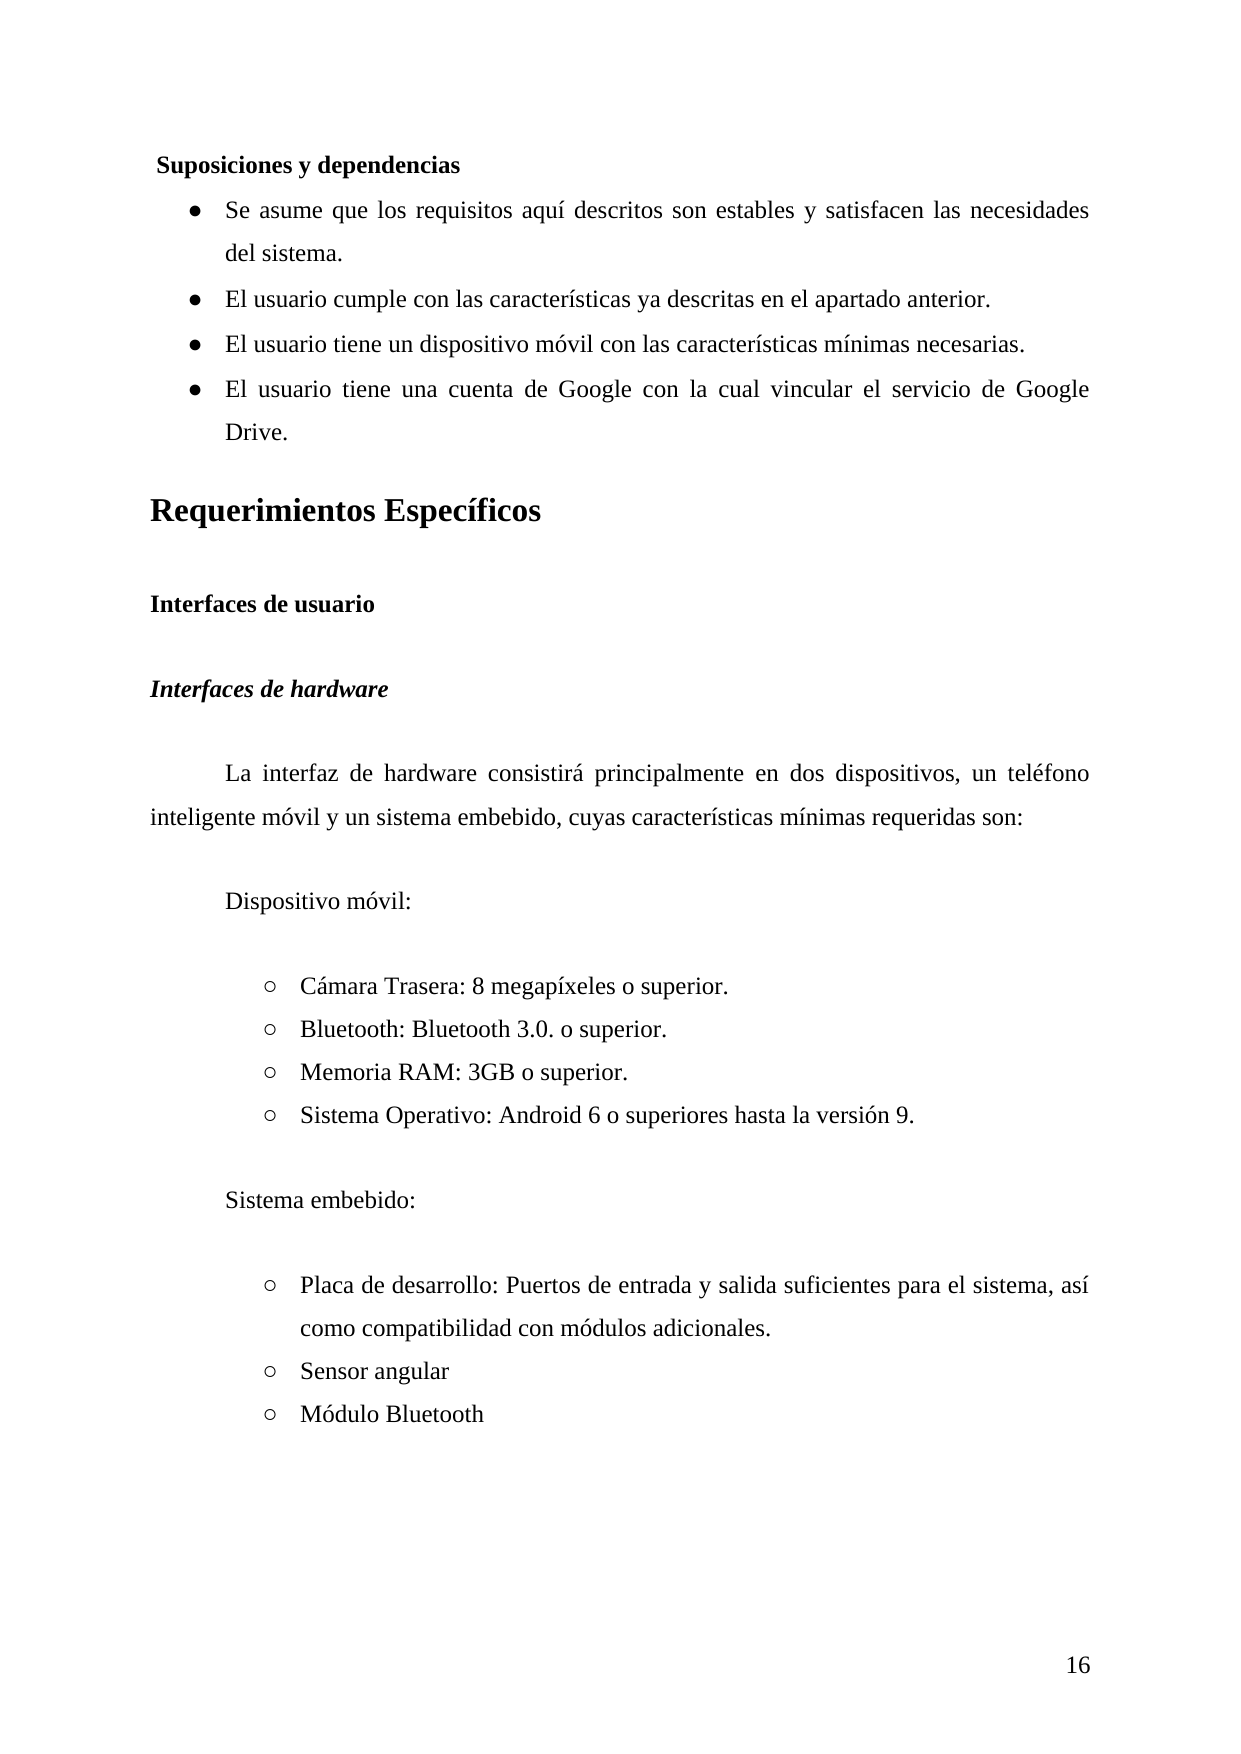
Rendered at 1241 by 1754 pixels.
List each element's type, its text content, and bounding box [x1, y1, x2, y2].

list Módulo Bluetooth [262, 1399, 1090, 1428]
text Dispositivo móvil: [150, 886, 1090, 915]
text Requerimientos Específicos [150, 490, 1069, 528]
list Sistema Operativo: Android 6 o superiores hasta la versión 9. [262, 1101, 1090, 1129]
text Interfaces de hardware [150, 674, 1090, 702]
text Suposiciones y dependencias [150, 150, 1090, 179]
list Sensor angular [262, 1356, 1090, 1385]
list Cámara Trasera: 8 megapíxeles o superior. [262, 971, 1090, 1000]
list Memoria RAM: 3GB o superior. [262, 1057, 1090, 1086]
list El usuario tiene una cuenta de Google con la cual vincular el servicio de Google Drive. [187, 374, 1090, 446]
list Se asume que los requisitos aquí descritos son estables y satisfacen las necesidades del sistema. [187, 195, 1090, 267]
list El usuario cumple con las características ya descritas en el apartado anterior. [187, 284, 1090, 312]
text Interfaces de usuario [150, 589, 1090, 618]
text La interfaz de hardware consistirá principalmente en dos dispositivos, un teléfono inteligente móvil y un sistema embebido, cuyas características mínimas requeridas son: [150, 758, 1090, 830]
list Placa de desarrollo: Puertos de entrada y salida suficientes para el sistema, así como compatibilidad con módulos adicionales. [262, 1270, 1090, 1342]
list El usuario tiene un dispositivo móvil con las características mínimas necesarias. [187, 329, 1090, 358]
text Sistema embebido: [225, 1185, 1090, 1214]
list Bluetooth: Bluetooth 3.0. o superior. [262, 1014, 1090, 1043]
